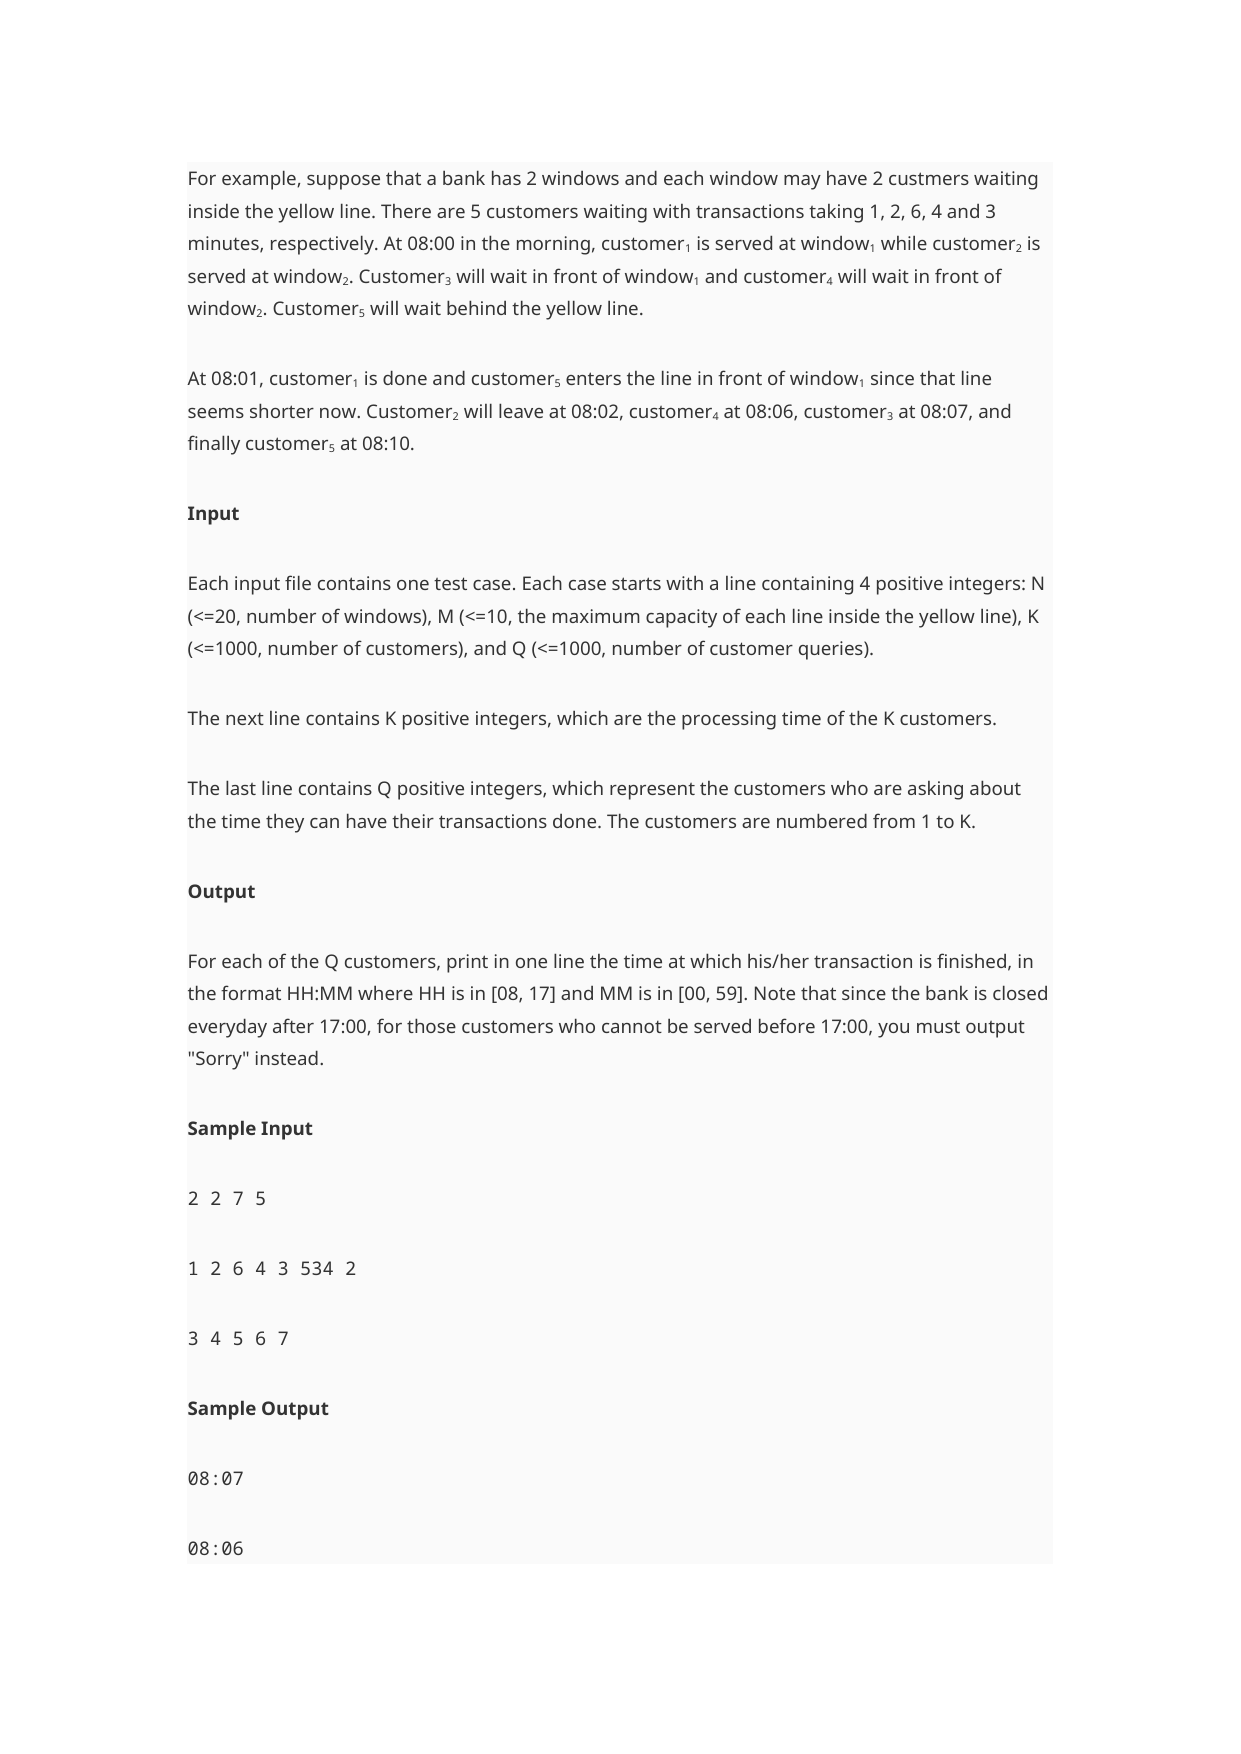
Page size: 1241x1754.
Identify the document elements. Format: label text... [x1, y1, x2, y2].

text For each of the Q customers, print in one line the time at which his/her transaction is finished, in the format HH:MM where HH is in [08, 17] and MM is in [00, 59]. Note that since the bank is closed everyday after 17:00, for those customers who cannot be served before 17:00, you must output "Sorry" instead. [187, 944, 1053, 1074]
text Each input file contains one test case. Each case starts with a line containing 4 positive integers: N (<=20, number of windows), M (<=10, the maximum capacity of each line inside the yellow line), K (<=1000, number of customers), and Q (<=1000, number of customer queries). [187, 567, 1053, 664]
text For example, suppose that a bank has 2 windows and each window may have 2 custmers waiting inside the yellow line. There are 5 customers waiting with transactions taking 1, 2, 6, 4 and 3 minutes, respectively. At 08:00 in the morning, customer1 is served at window1 while customer2 is served at window2. Customer3 will wait in front of window1 and customer4 will wait in front of window2. Customer5 will wait behind the yellow line. [187, 162, 1053, 324]
text 08:07 [187, 1462, 1053, 1494]
text Sample Input [187, 1112, 1053, 1144]
text 3 4 5 6 7 [187, 1322, 1053, 1354]
text At 08:01, customer1 is done and customer5 enters the line in front of window1 since that line seems shorter now. Customer2 will leave at 08:02, customer4 at 08:06, customer3 at 08:07, and finally customer5 at 08:10. [187, 362, 1053, 459]
text 08:06 [187, 1532, 1053, 1564]
text The next line contains K positive integers, which are the processing time of the K customers. [187, 702, 1053, 734]
text 1 2 6 4 3 534 2 [187, 1252, 1053, 1284]
text The last line contains Q positive integers, which represent the customers who are asking about the time they can have their transactions done. The customers are numbered from 1 to K. [187, 772, 1053, 837]
text Input [187, 497, 1053, 529]
text 2 2 7 5 [187, 1182, 1053, 1214]
text Output [187, 874, 1053, 907]
text Sample Output [187, 1392, 1053, 1424]
